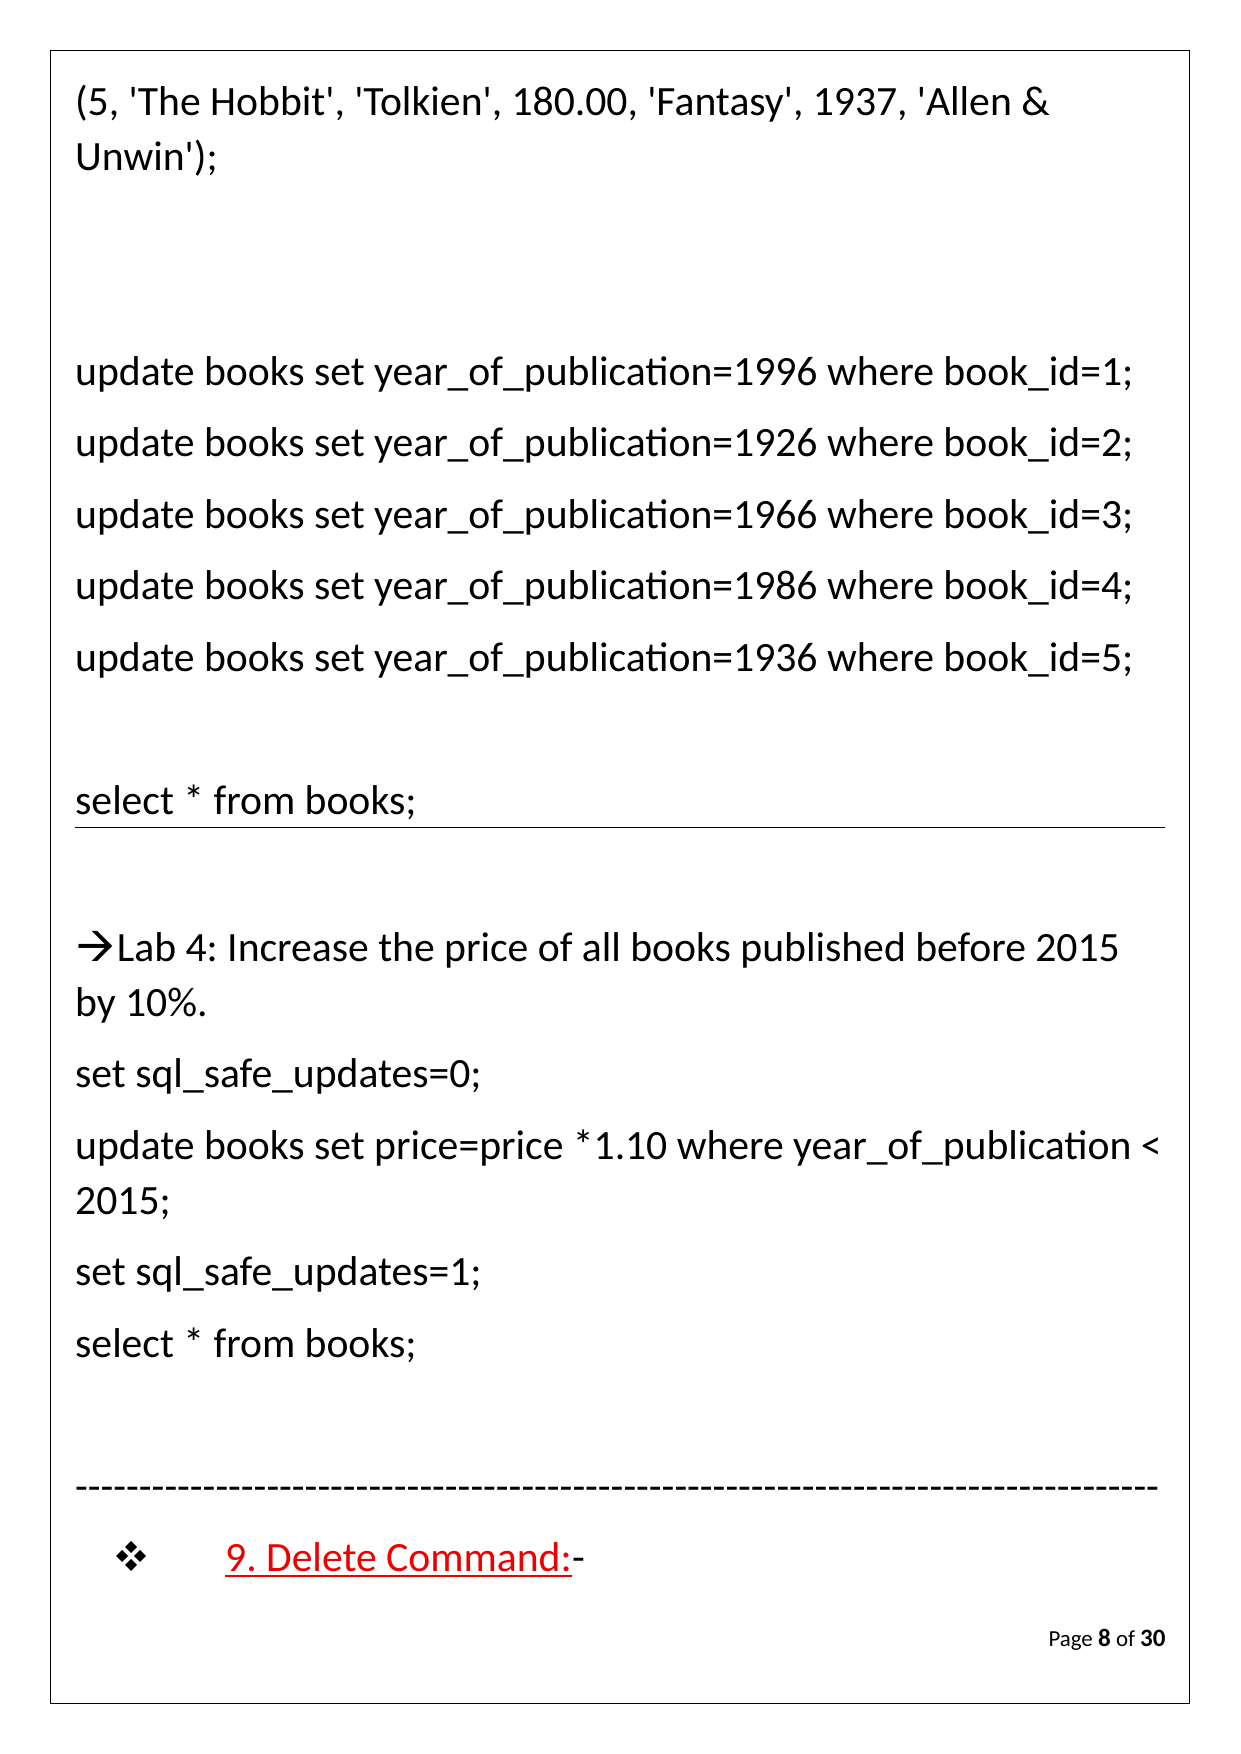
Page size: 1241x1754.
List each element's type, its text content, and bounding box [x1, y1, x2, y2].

text select * from books; [75, 1317, 1165, 1368]
text update books set year_of_publication=1966 where book_id=3; [75, 488, 1165, 538]
text Lab 4: Increase the price of all books published before 2015 by 10%. [75, 921, 1165, 1026]
list 9. Delete Command:- [112, 1531, 1165, 1582]
text select * from books; [75, 774, 1165, 827]
text set sql_safe_updates=1; [75, 1245, 1165, 1296]
text (5, 'The Hobbit', 'Tolkien', 180.00, 'Fantasy', 1937, 'Allen & Unwin'); [75, 75, 1165, 181]
text update books set price=price *1.10 where year_of_publication < 2015; [75, 1119, 1165, 1224]
text update books set year_of_publication=1936 where book_id=5; [75, 631, 1165, 682]
text set sql_safe_updates=0; [75, 1047, 1165, 1098]
text update books set year_of_publication=1996 where book_id=1; [75, 344, 1165, 395]
text update books set year_of_publication=1926 where book_id=2; [75, 416, 1165, 467]
text update books set year_of_publication=1986 where book_id=4; [75, 559, 1165, 610]
text ------------------------------------------------------------------------------------- [75, 1460, 1165, 1511]
